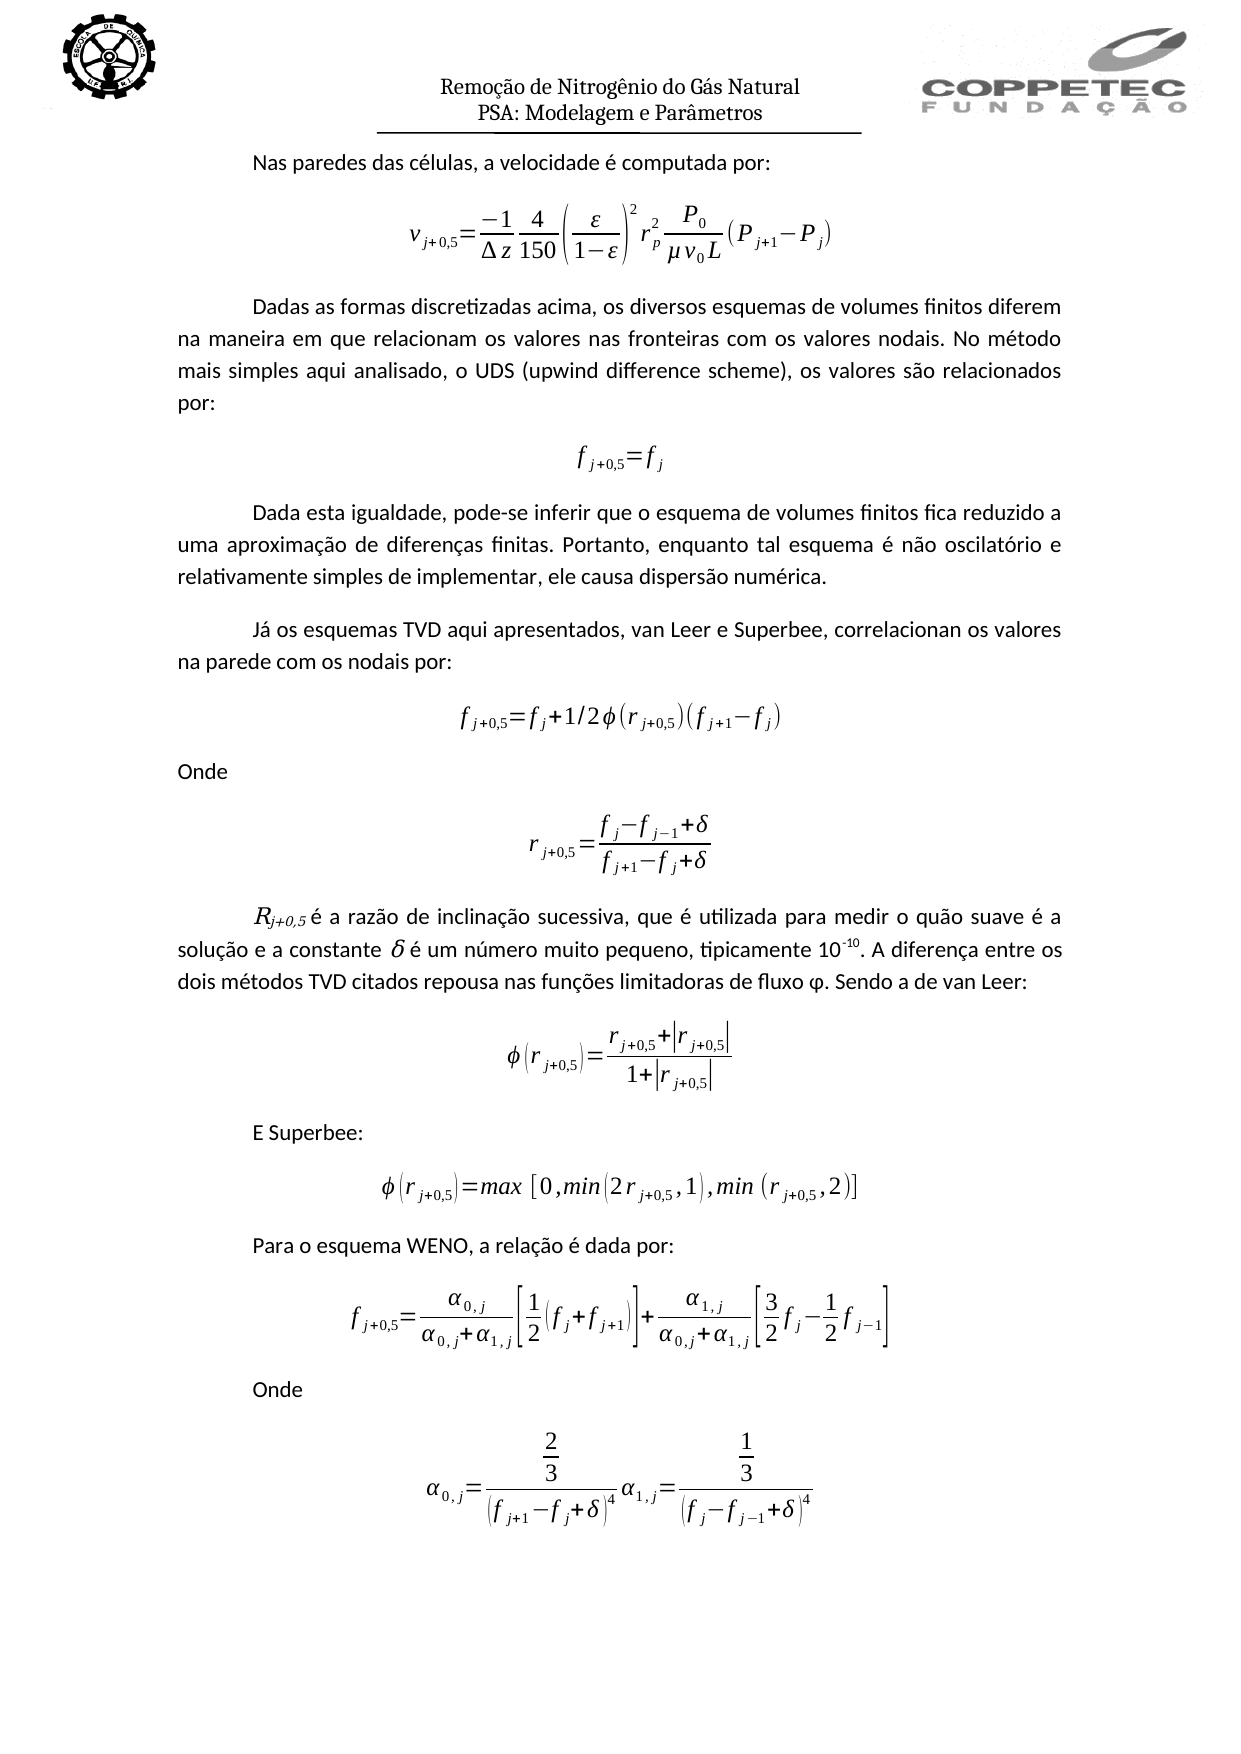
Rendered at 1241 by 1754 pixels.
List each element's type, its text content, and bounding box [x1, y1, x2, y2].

text Nas paredes das células, a velocidade é computada por: [177, 148, 1063, 176]
text E Superbee: [177, 1118, 1063, 1146]
text Dadas as formas discretizadas acima, os diversos esquemas de volumes finitos diferem na maneira em que relacionam os valores nas fronteiras com os valores nodais. No método mais simples aqui analisado, o UDS (upwind difference scheme), os valores são relacionados por: [177, 292, 1063, 417]
text Já os esquemas TVD aqui apresentados, van Leer e Superbee, correlacionan os valores na parede com os nodais por: [177, 615, 1063, 676]
picture [908, 24, 1207, 119]
text Dada esta igualdade, pode-se inferir que o esquema de volumes finitos fica reduzido a uma aproximação de diferenças finitas. Portanto, enquanto tal esquema é não oscilatório e relativamente simples de implementar, ele causa dispersão numérica. [177, 498, 1063, 590]
text Onde [177, 757, 1063, 786]
text Rj+0,5 é a razão de inclinação sucessiva, que é utilizada para medir o quão suave é a solução e a constante δ é um número muito pequeno, tipicamente 10-10. A diferença entre os dois métodos TVD citados repousa nas funções limitadoras de fluxo φ. Sendo a de van Leer: [177, 902, 1063, 995]
text Para o esquema WENO, a relação é dada por: [177, 1231, 1063, 1259]
text Onde [177, 1375, 1063, 1403]
